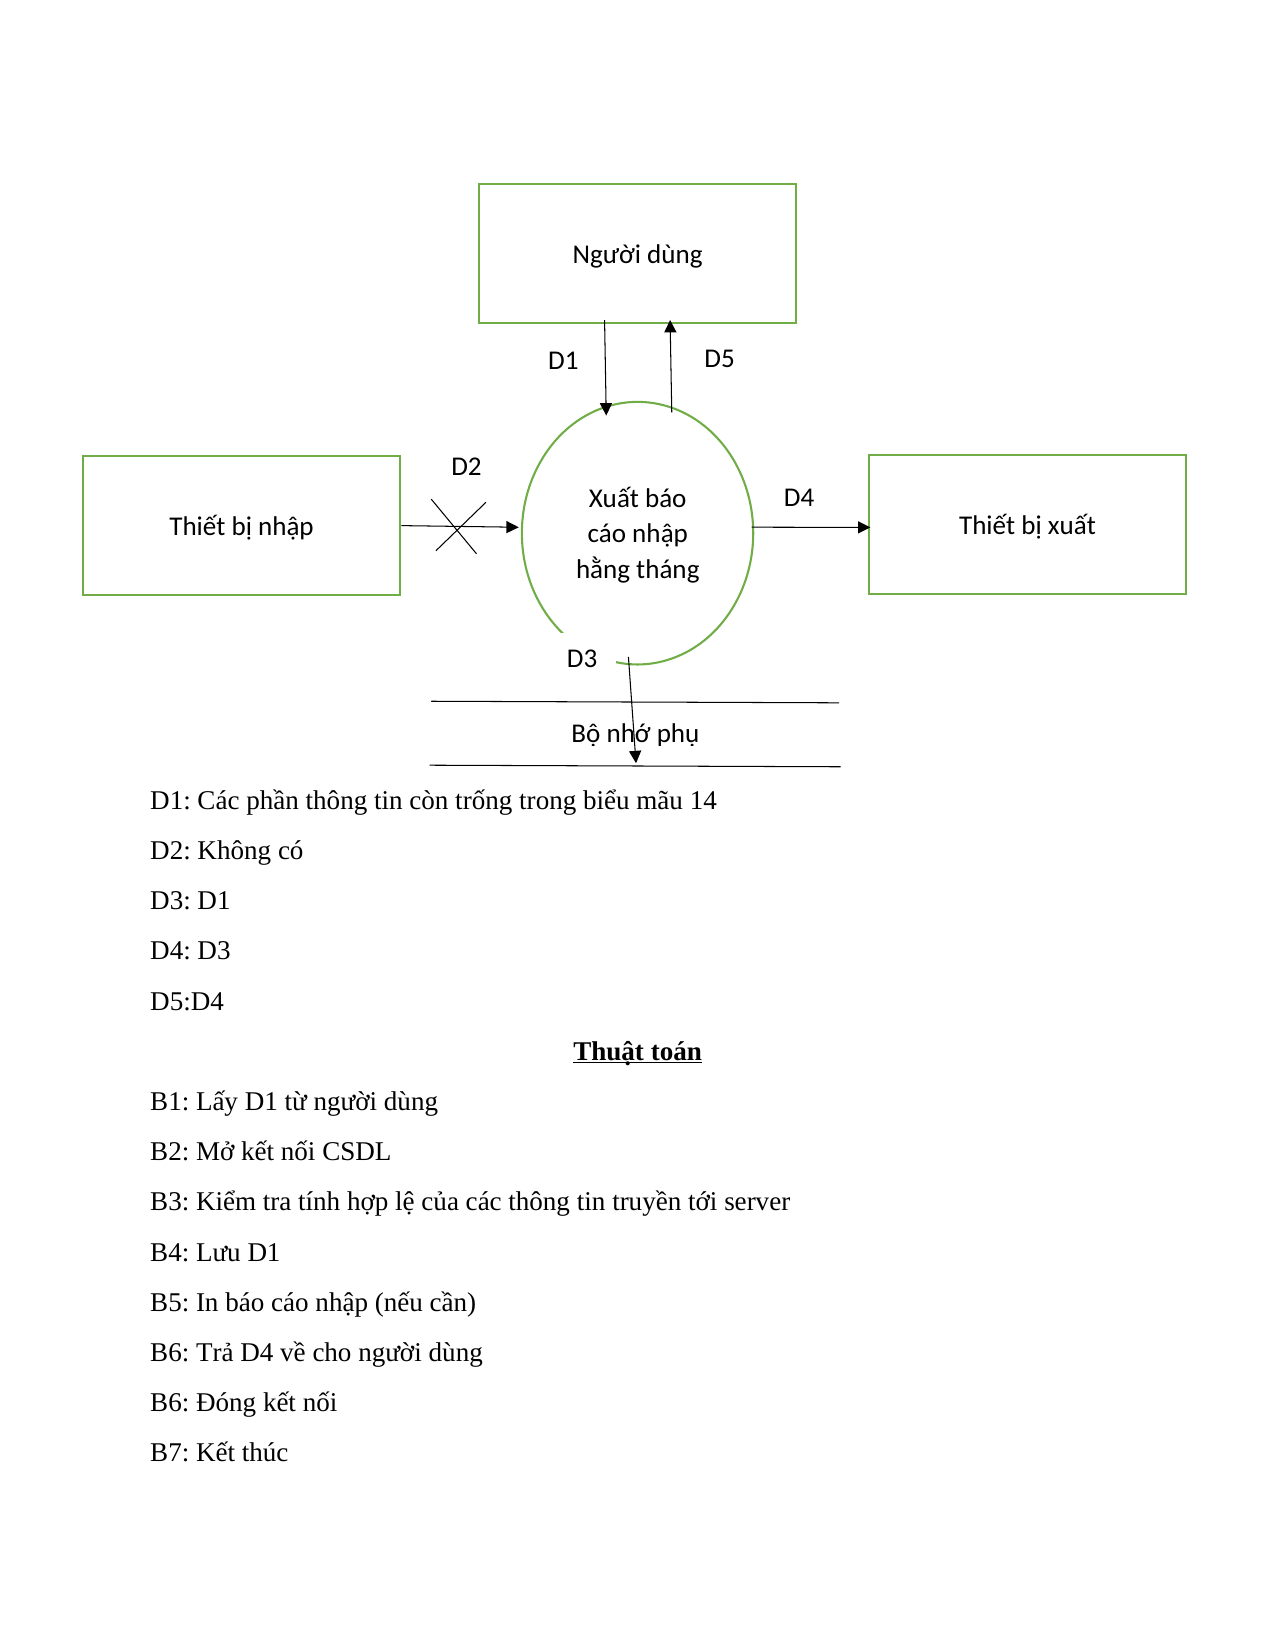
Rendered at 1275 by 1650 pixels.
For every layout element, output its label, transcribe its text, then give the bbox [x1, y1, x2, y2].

text B5: In báo cáo nhập (nếu cần) [150, 1286, 1125, 1317]
text D5:D4 [150, 984, 1125, 1016]
text D1: Các phần thông tin còn trống trong biểu mãu 14 [150, 784, 1125, 815]
text Thuật toán [150, 1035, 1125, 1066]
text B2: Mở kết nối CSDL [150, 1135, 1125, 1166]
text B1: Lấy D1 từ người dùng [150, 1085, 1125, 1116]
text D4: D3 [150, 934, 1125, 966]
text B7: Kết thúc [150, 1436, 1125, 1468]
text D2: Không có [150, 834, 1125, 865]
text B6: Trả D4 về cho người dùng [150, 1336, 1125, 1367]
text B3: Kiểm tra tính hợp lệ của các thông tin truyền tới server [150, 1185, 1125, 1217]
text B6: Đóng kết nối [150, 1386, 1125, 1417]
text B4: Lưu D1 [150, 1236, 1125, 1267]
text D3: D1 [150, 884, 1125, 915]
